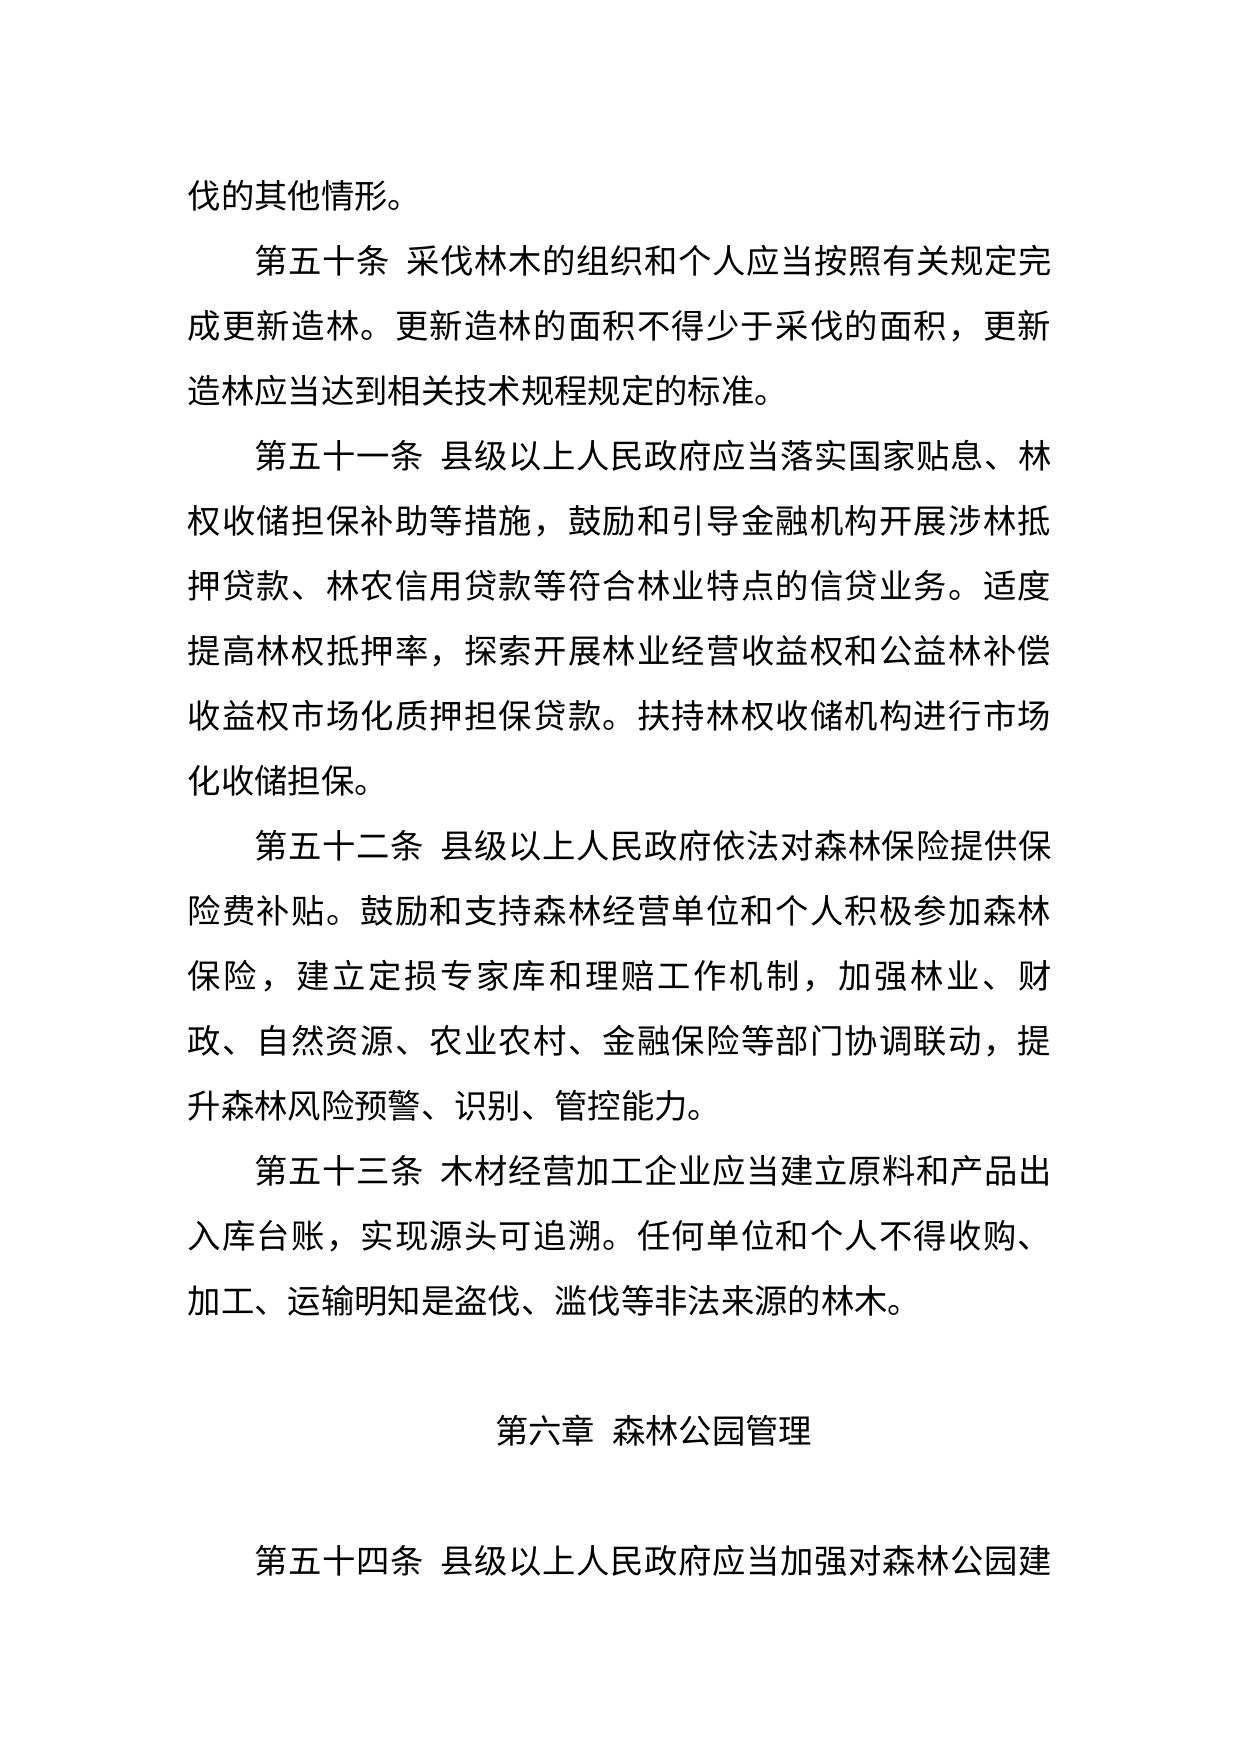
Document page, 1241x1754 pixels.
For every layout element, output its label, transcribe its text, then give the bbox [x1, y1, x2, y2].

text 第五十二条 县级以上人民政府依法对森林保险提供保险费补贴。鼓励和支持森林经营单位和个人积极参加森林保险，建立定损专家库和理赔工作机制，加强林业、财政、自然资源、农业农村、金融保险等部门协调联动，提升森林风险预警、识别、管控能力。 [187, 812, 1053, 1137]
text 第五十三条 木材经营加工企业应当建立原料和产品出入库台账，实现源头可追溯。任何单位和个人不得收购、加工、运输明知是盗伐、滥伐等非法来源的林木。 [187, 1137, 1053, 1332]
text 第五十一条 县级以上人民政府应当落实国家贴息、林权收储担保补助等措施，鼓励和引导金融机构开展涉林抵押贷款、林农信用贷款等符合林业特点的信贷业务。适度提高林权抵押率，探索开展林业经营收益权和公益林补偿收益权市场化质押担保贷款。扶持林权收储机构进行市场化收储担保。 [187, 422, 1053, 812]
text 第五十条 采伐林木的组织和个人应当按照有关规定完成更新造林。更新造林的面积不得少于采伐的面积，更新造林应当达到相关技术规程规定的标准。 [187, 227, 1053, 422]
list 森林公园管理 [187, 1397, 1053, 1462]
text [187, 1527, 1053, 1592]
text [187, 162, 1053, 227]
